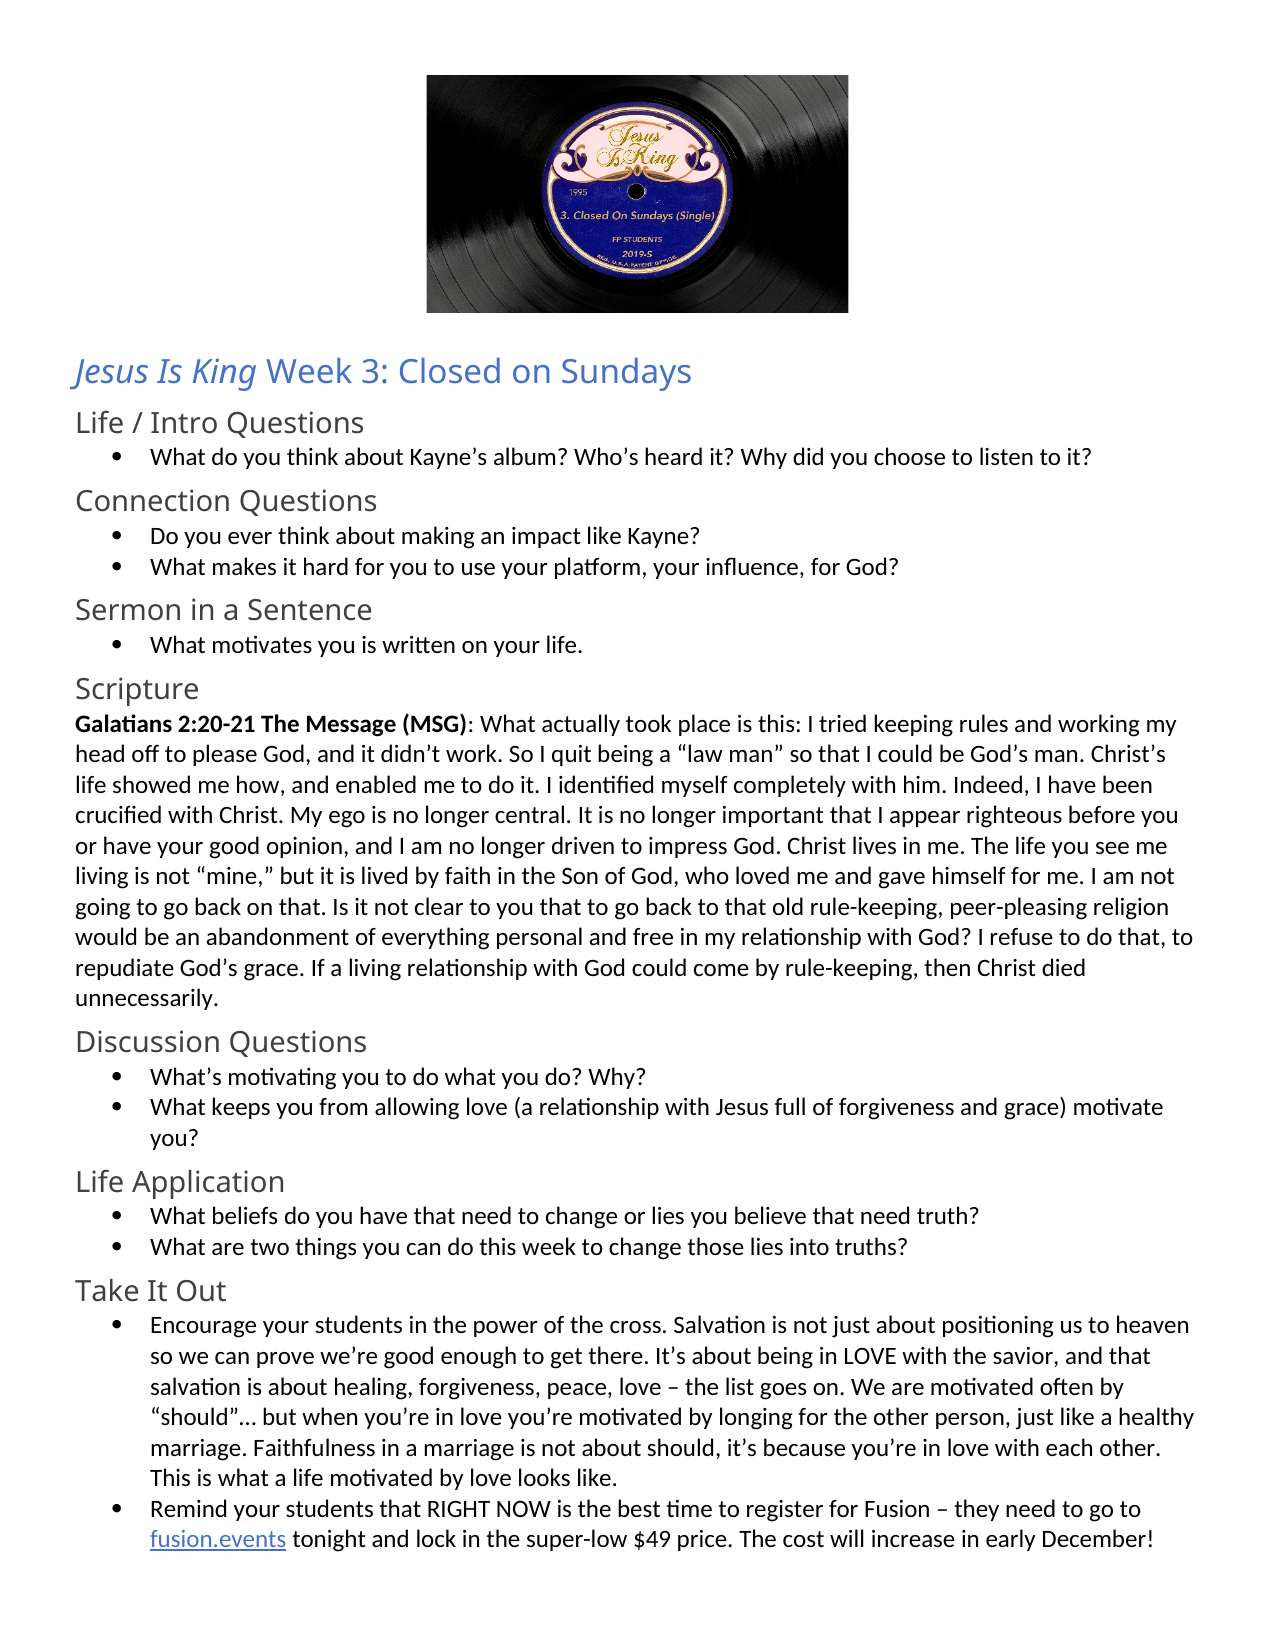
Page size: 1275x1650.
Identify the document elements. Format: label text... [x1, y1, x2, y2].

subtitle Jesus Is King Week 3: Closed on Sundays [75, 348, 1200, 393]
list What motivates you is written on your life. [112, 629, 1200, 660]
subtitle Life Application [75, 1161, 1200, 1201]
list What are two things you can do this week to change those lies into truths? [112, 1231, 1200, 1262]
list What keeps you from allowing love (a relationship with Jesus full of forgiveness and grace) motivate you? [112, 1091, 1200, 1152]
subtitle Discussion Questions [75, 1021, 1200, 1061]
subtitle Take It Out [75, 1270, 1200, 1309]
text Galatians 2:20-21 The Message (MSG): What actually took place is this: I tried keeping rules and working my head off to please God, and it didn’t work. So I quit being a “law man” so that I could be God’s man. Christ’s life showed me how, and enabled me to do it. I identified myself completely with him. Indeed, I have been crucified with Christ. My ego is no longer central. It is no longer important that I appear righteous before you or have your good opinion, and I am no longer driven to impress God. Christ lives in me. The life you see me living is not “mine,” but it is lived by faith in the Son of God, who loved me and gave himself for me. I am not going to go back on that. Is it not clear to you that to go back to that old rule-keeping, peer-pleasing religion would be an abandonment of everything personal and free in my relationship with God? I refuse to do that, to repudiate God’s grace. If a living relationship with God could come by rule-keeping, then Christ died unnecessarily. [75, 708, 1200, 1013]
list What makes it hard for you to use your platform, your influence, for God? [112, 551, 1200, 581]
subtitle Scripture [75, 668, 1200, 708]
picture [426, 75, 849, 313]
list What beliefs do you have that need to change or lies you believe that need truth? [112, 1201, 1200, 1231]
subtitle Life / Intro Questions [75, 402, 1200, 442]
subtitle Sermon in a Sentence [75, 589, 1200, 629]
list What do you think about Kayne’s album? Who’s heard it? Why did you choose to listen to it? [112, 442, 1200, 472]
list What’s motivating you to do what you do? Why? [112, 1061, 1200, 1091]
list Remind your students that RIGHT NOW is the best time to register for Fusion – they need to go to fusion.events tonight and lock in the super-low $49 price. The cost will increase in early December! [112, 1493, 1200, 1554]
list Do you ever think about making an impact like Kayne? [112, 520, 1200, 551]
subtitle Connection Questions [75, 480, 1200, 520]
list Encourage your students in the power of the cross. Salvation is not just about positioning us to heaven so we can prove we’re good enough to get there. It’s about being in LOVE with the savior, and that salvation is about healing, forgiveness, peace, love – the list goes on. We are motivated often by “should”… but when you’re in love you’re motivated by longing for the other person, just like a healthy marriage. Faithfulness in a marriage is not about should, it’s because you’re in love with each other. This is what a life motivated by love looks like. [112, 1309, 1200, 1493]
